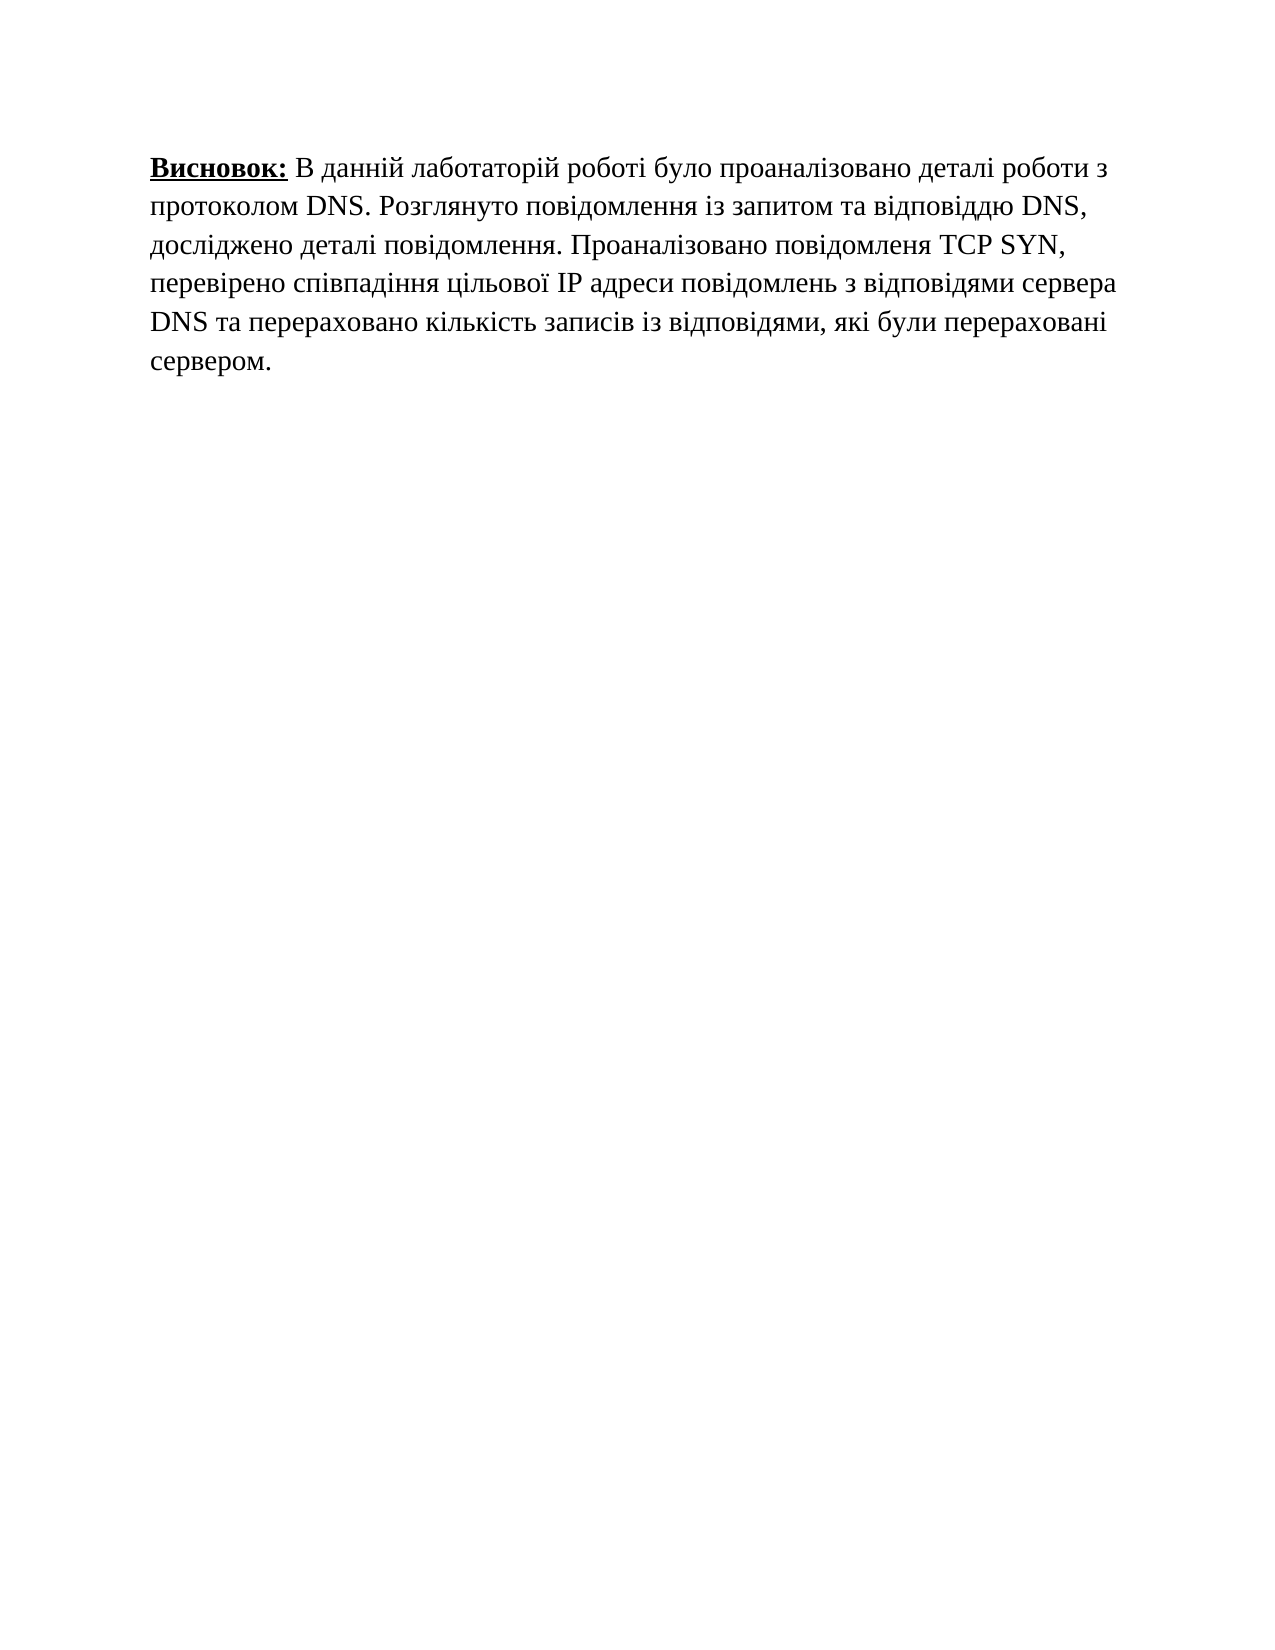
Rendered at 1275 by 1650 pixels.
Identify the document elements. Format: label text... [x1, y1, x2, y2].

text Висновок: В данній лаботаторій роботі було проаналізовано деталі роботи з протоколом DNS. Розглянуто повідомлення із запитом та відповіддю DNS, досліджено деталі повідомлення. Проаналізовано повідомленя TCP SYN, перевірено співпадіння цільової IP адреси повідомлень з відповідями сервера DNS та перераховано кількість записів із відповідями, які були перераховані сервером. [150, 150, 1125, 376]
